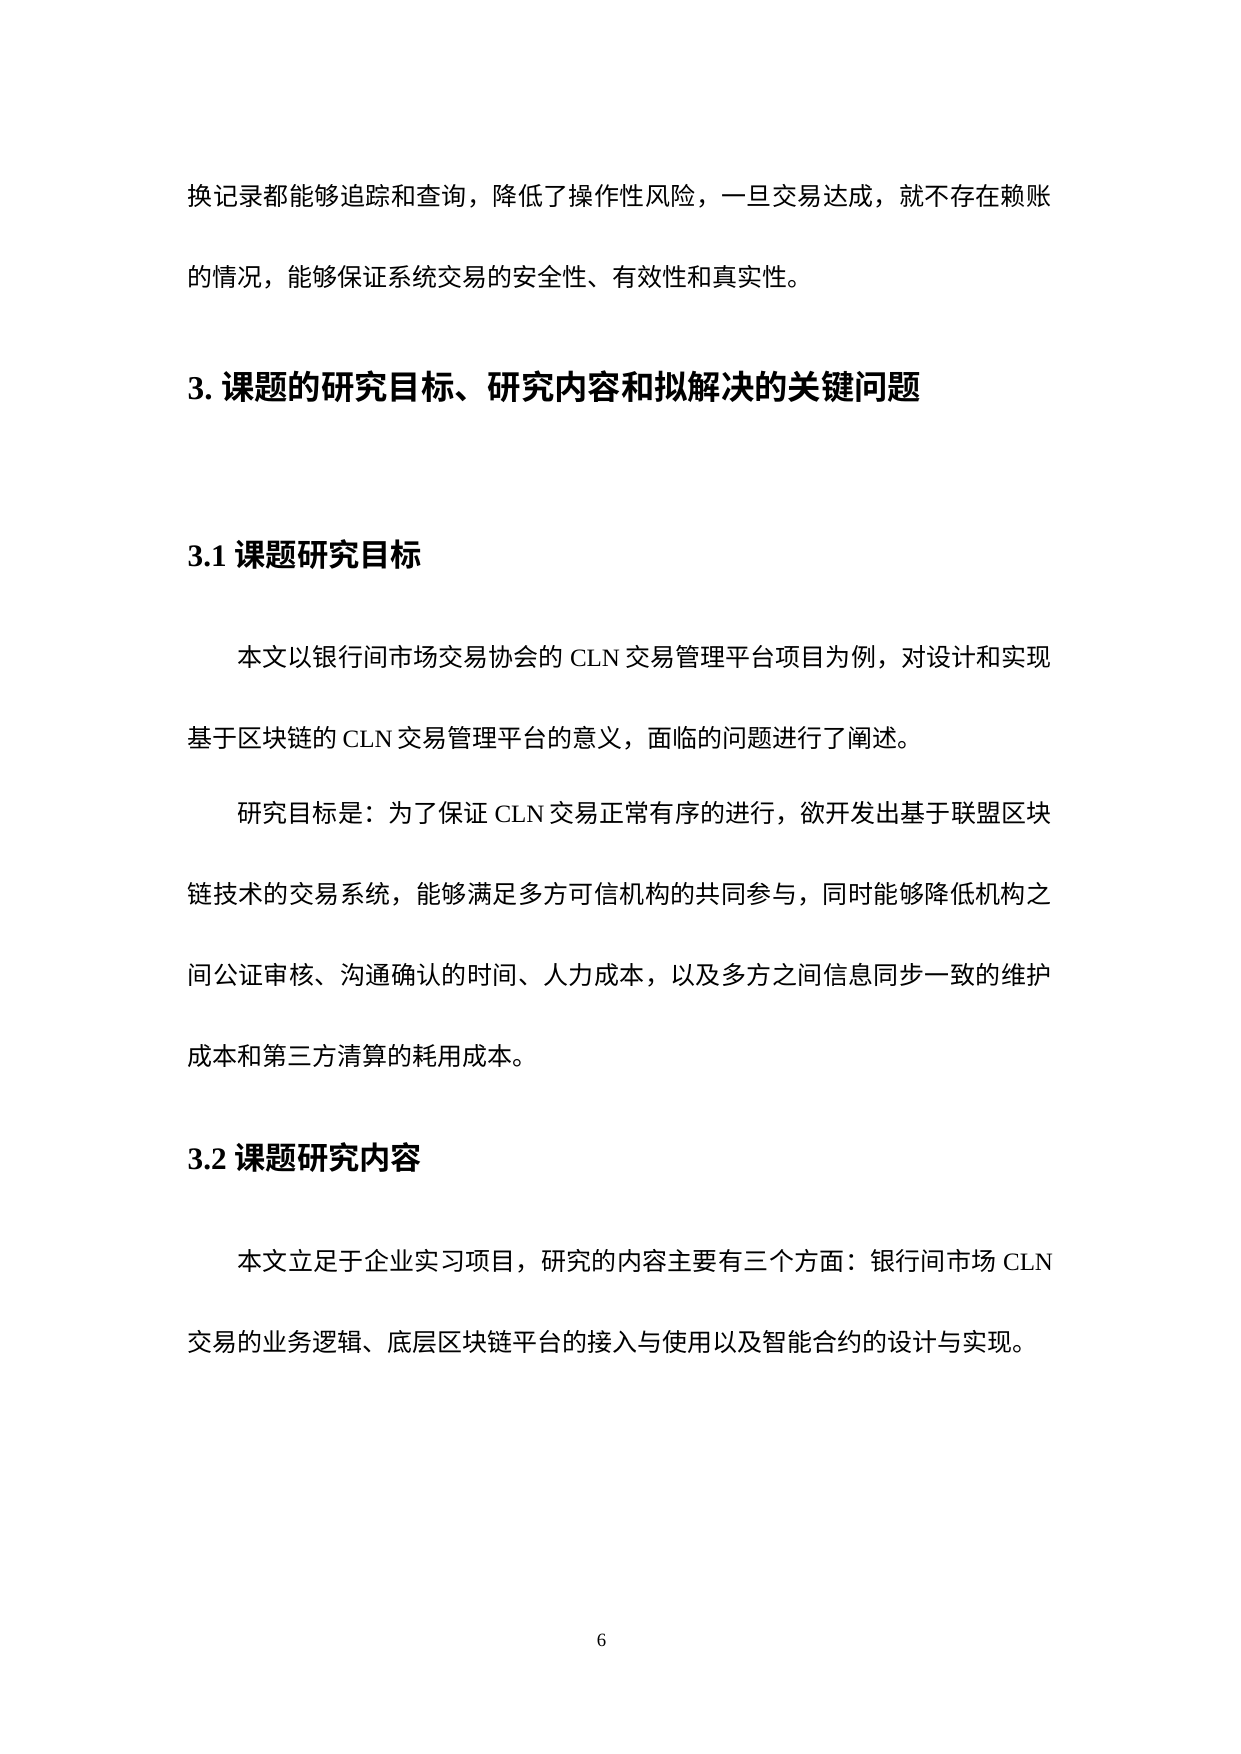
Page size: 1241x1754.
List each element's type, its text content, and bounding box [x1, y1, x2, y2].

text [187, 162, 1053, 308]
subtitle 3.2 课题研究内容 [187, 1123, 1053, 1188]
subtitle 3. 课题的研究目标、研究内容和拟解决的关键问题 [187, 353, 1053, 418]
subtitle 3.1 课题研究目标 [187, 520, 1053, 585]
text 研究目标是：为了保证CLN交易正常有序的进行，欲开发出基于联盟区块链技术的交易系统，能够满足多方可信机构的共同参与，同时能够降低机构之间公证审核、沟通确认的时间、人力成本，以及多方之间信息同步一致的维护成本和第三方清算的耗用成本。 [187, 779, 1053, 1087]
text 本文以银行间市场交易协会的CLN交易管理平台项目为例，对设计和实现基于区块链的CLN交易管理平台的意义，面临的问题进行了阐述。 [187, 623, 1053, 769]
text 本文立足于企业实习项目，研究的内容主要有三个方面：银行间市场CLN交易的业务逻辑、底层区块链平台的接入与使用以及智能合约的设计与实现。 [187, 1227, 1053, 1373]
